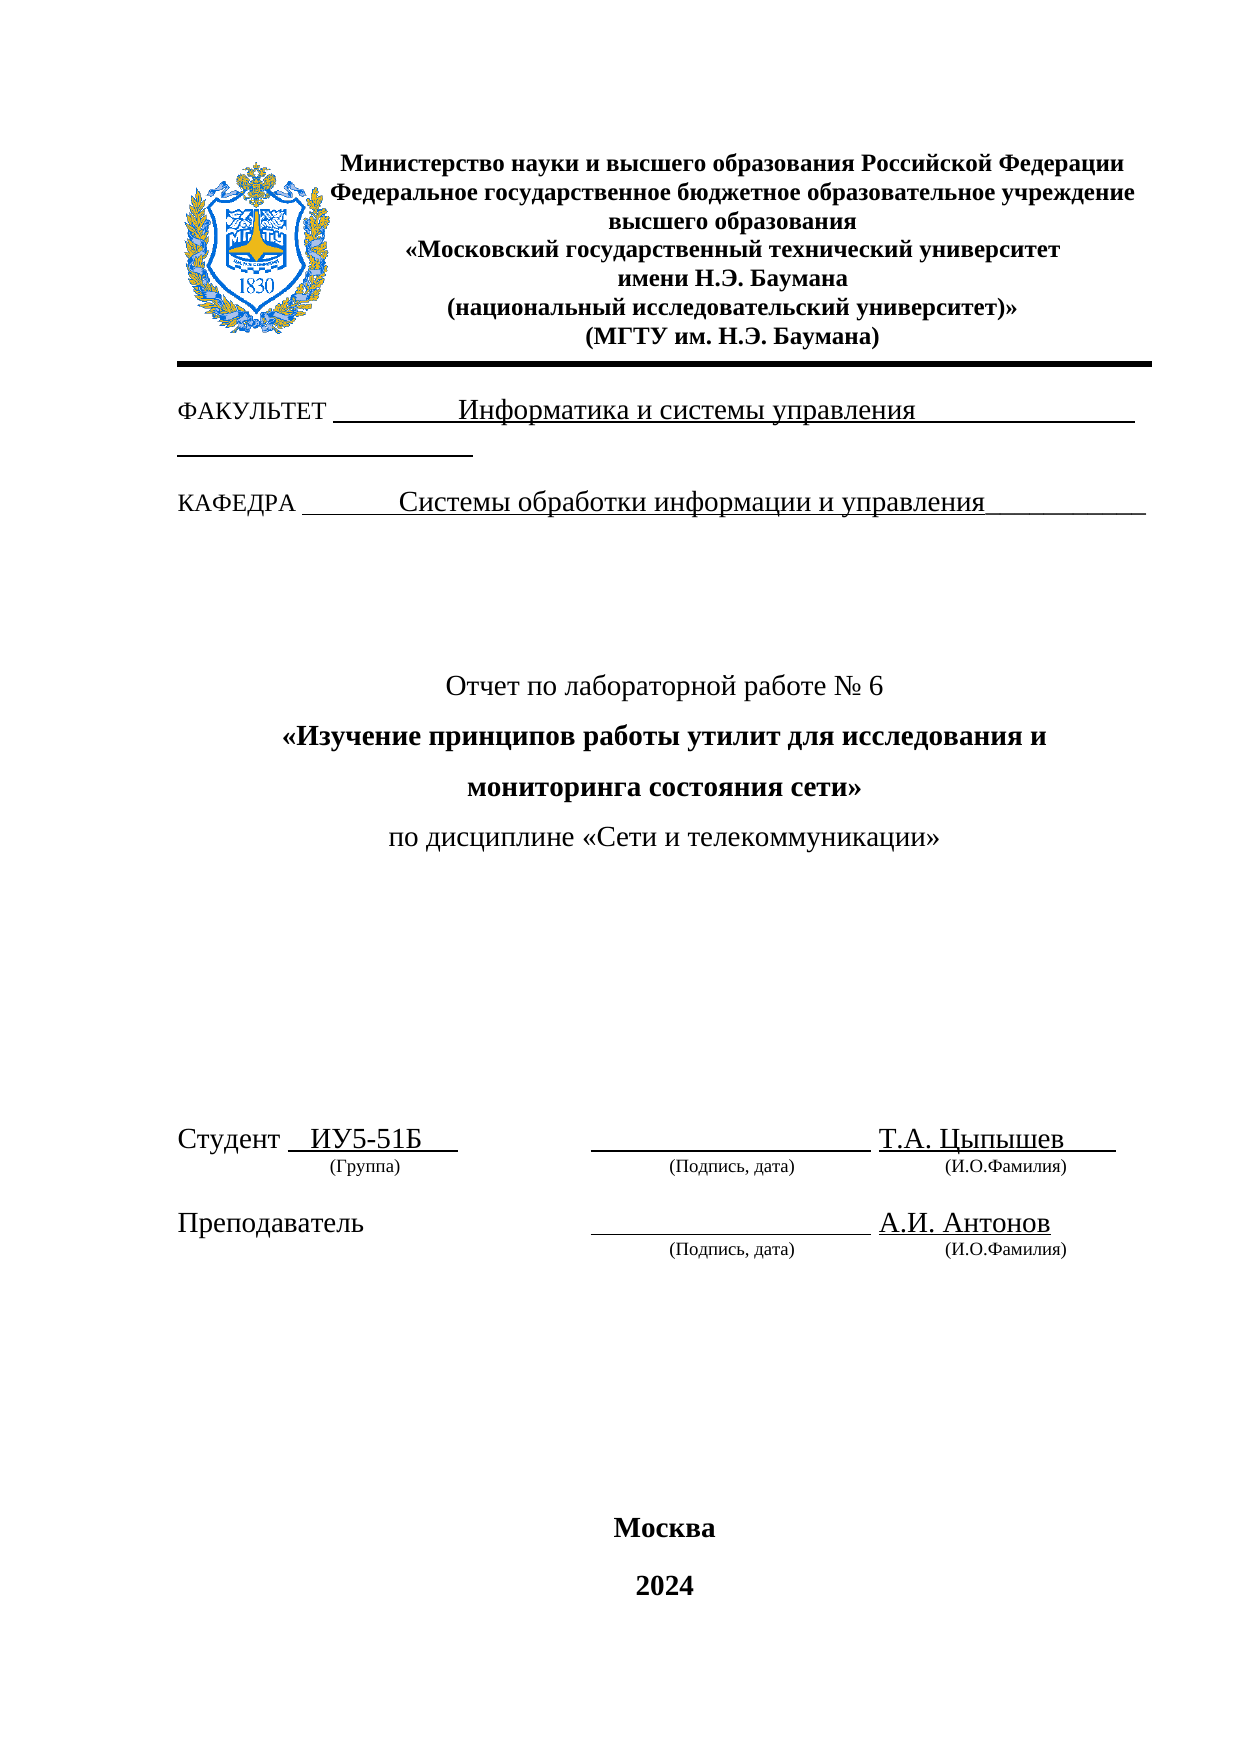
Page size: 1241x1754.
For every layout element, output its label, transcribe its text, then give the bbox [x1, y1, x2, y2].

table_header Министерство науки и высшего образования Российской Федерации Федеральное государственное бюджетное образовательное учреждение высшего образования «Московский государственный технический университет имени Н.Э. Баумана (национальный исследовательский университет)» (МГТУ им. Н.Э. Баумана) [313, 148, 1152, 349]
text Москва [177, 1510, 1152, 1543]
text Преподаватель А.И. Антонов [177, 1205, 1152, 1238]
text мониторинга состояния сети» по дисциплине «Сети и телекоммуникации» [177, 769, 1152, 853]
picture [157, 148, 357, 348]
text (Группа) (Подпись, дата) (И.О.Фамилия) [251, 1154, 1093, 1176]
text Студент ИУ5-51Б Т.А. Цыпышев [177, 1121, 1152, 1154]
text ФАКУЛЬТЕТ Информатика и системы управления [177, 392, 1152, 459]
text КАФЕДРА Системы обработки информации и управления___________ [177, 484, 1152, 518]
text 2024 [177, 1568, 1152, 1602]
text Отчет по лабораторной работе № 6 «Изучение принципов работы утилит для исследования и [177, 668, 1152, 752]
text (Подпись, дата) (И.О.Фамилия) [251, 1238, 1093, 1260]
